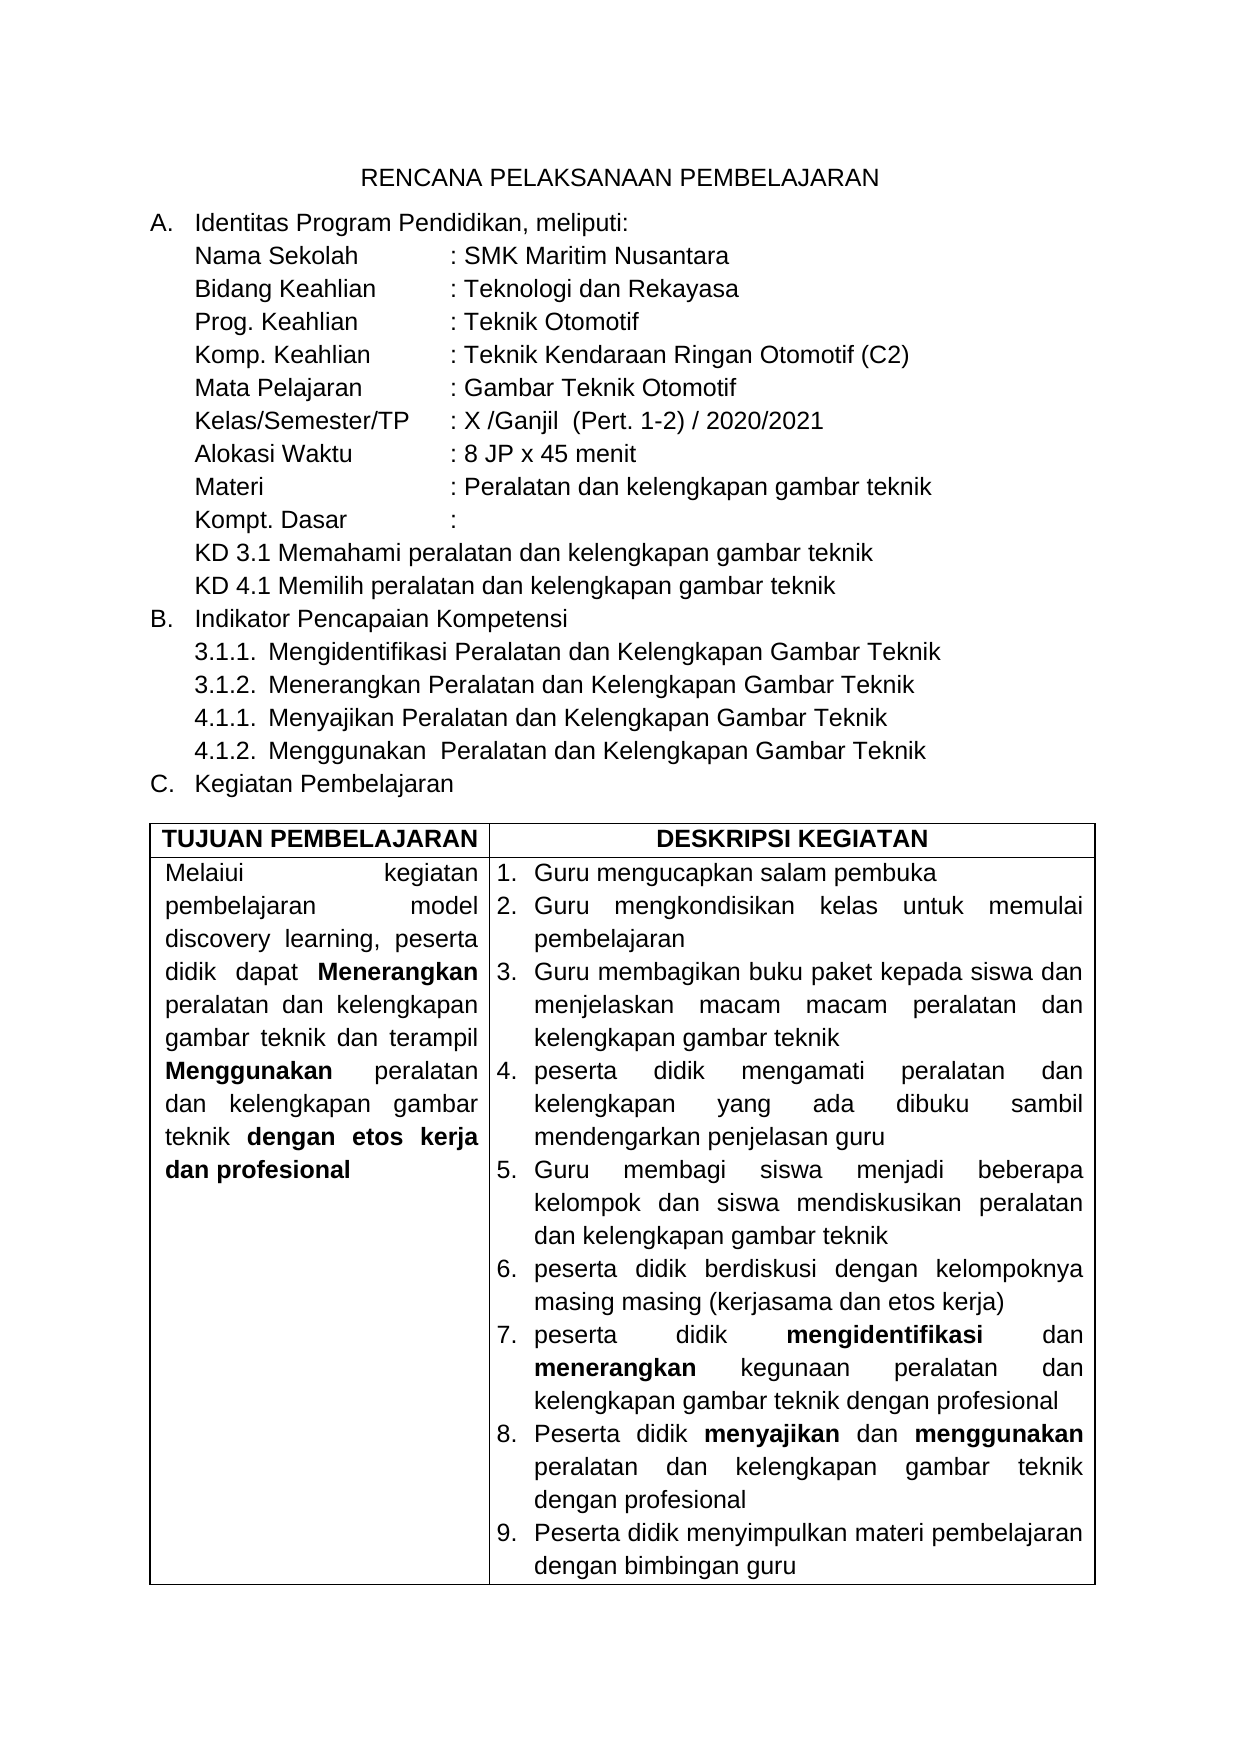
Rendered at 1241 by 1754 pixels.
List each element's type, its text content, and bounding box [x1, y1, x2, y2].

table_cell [151, 858, 489, 1584]
list Materi : Peralatan dan kelengkapan gambar teknik [194, 472, 1090, 501]
list Mengidentifikasi Peralatan dan Kelengkapan Gambar Teknik [194, 637, 1090, 666]
list Identitas Program Pendidikan, meliputi: [150, 208, 1090, 237]
list KD 3.1 Memahami peralatan dan kelengkapan gambar teknik [194, 538, 1090, 567]
list Kegiatan Pembelajaran [150, 769, 1090, 798]
list Bidang Keahlian : Teknologi dan Rekayasa [194, 274, 1090, 303]
list Menggunakan Peralatan dan Kelengkapan Gambar Teknik [194, 736, 1090, 765]
list Menyajikan Peralatan dan Kelengkapan Gambar Teknik [194, 703, 1090, 732]
table_header TUJUAN PEMBELAJARAN [151, 824, 489, 857]
list Kompt. Dasar : [194, 505, 1090, 534]
list Nama Sekolah : SMK Maritim Nusantara [194, 241, 1090, 270]
list Prog. Keahlian : Teknik Otomotif [194, 307, 1090, 336]
list Indikator Pencapaian Kompetensi [150, 604, 1090, 633]
list Menerangkan Peralatan dan Kelengkapan Gambar Teknik [194, 670, 1090, 699]
list KD 4.1 Memilih peralatan dan kelengkapan gambar teknik [194, 571, 1090, 600]
list RENCANA PELAKSANAAN PEMBELAJARAN [150, 162, 1090, 191]
table_header DESKRIPSI KEGIATAN [490, 824, 1094, 857]
list Kelas/Semester/TP : X /Ganjil (Pert. 1-2) / 2020/2021 [194, 406, 1090, 435]
list Alokasi Waktu : 8 JP x 45 menit [194, 439, 1090, 468]
list Mata Pelajaran : Gambar Teknik Otomotif [194, 373, 1090, 402]
list Komp. Keahlian : Teknik Kendaraan Ringan Otomotif (C2) [194, 340, 1090, 369]
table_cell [490, 858, 1094, 1584]
